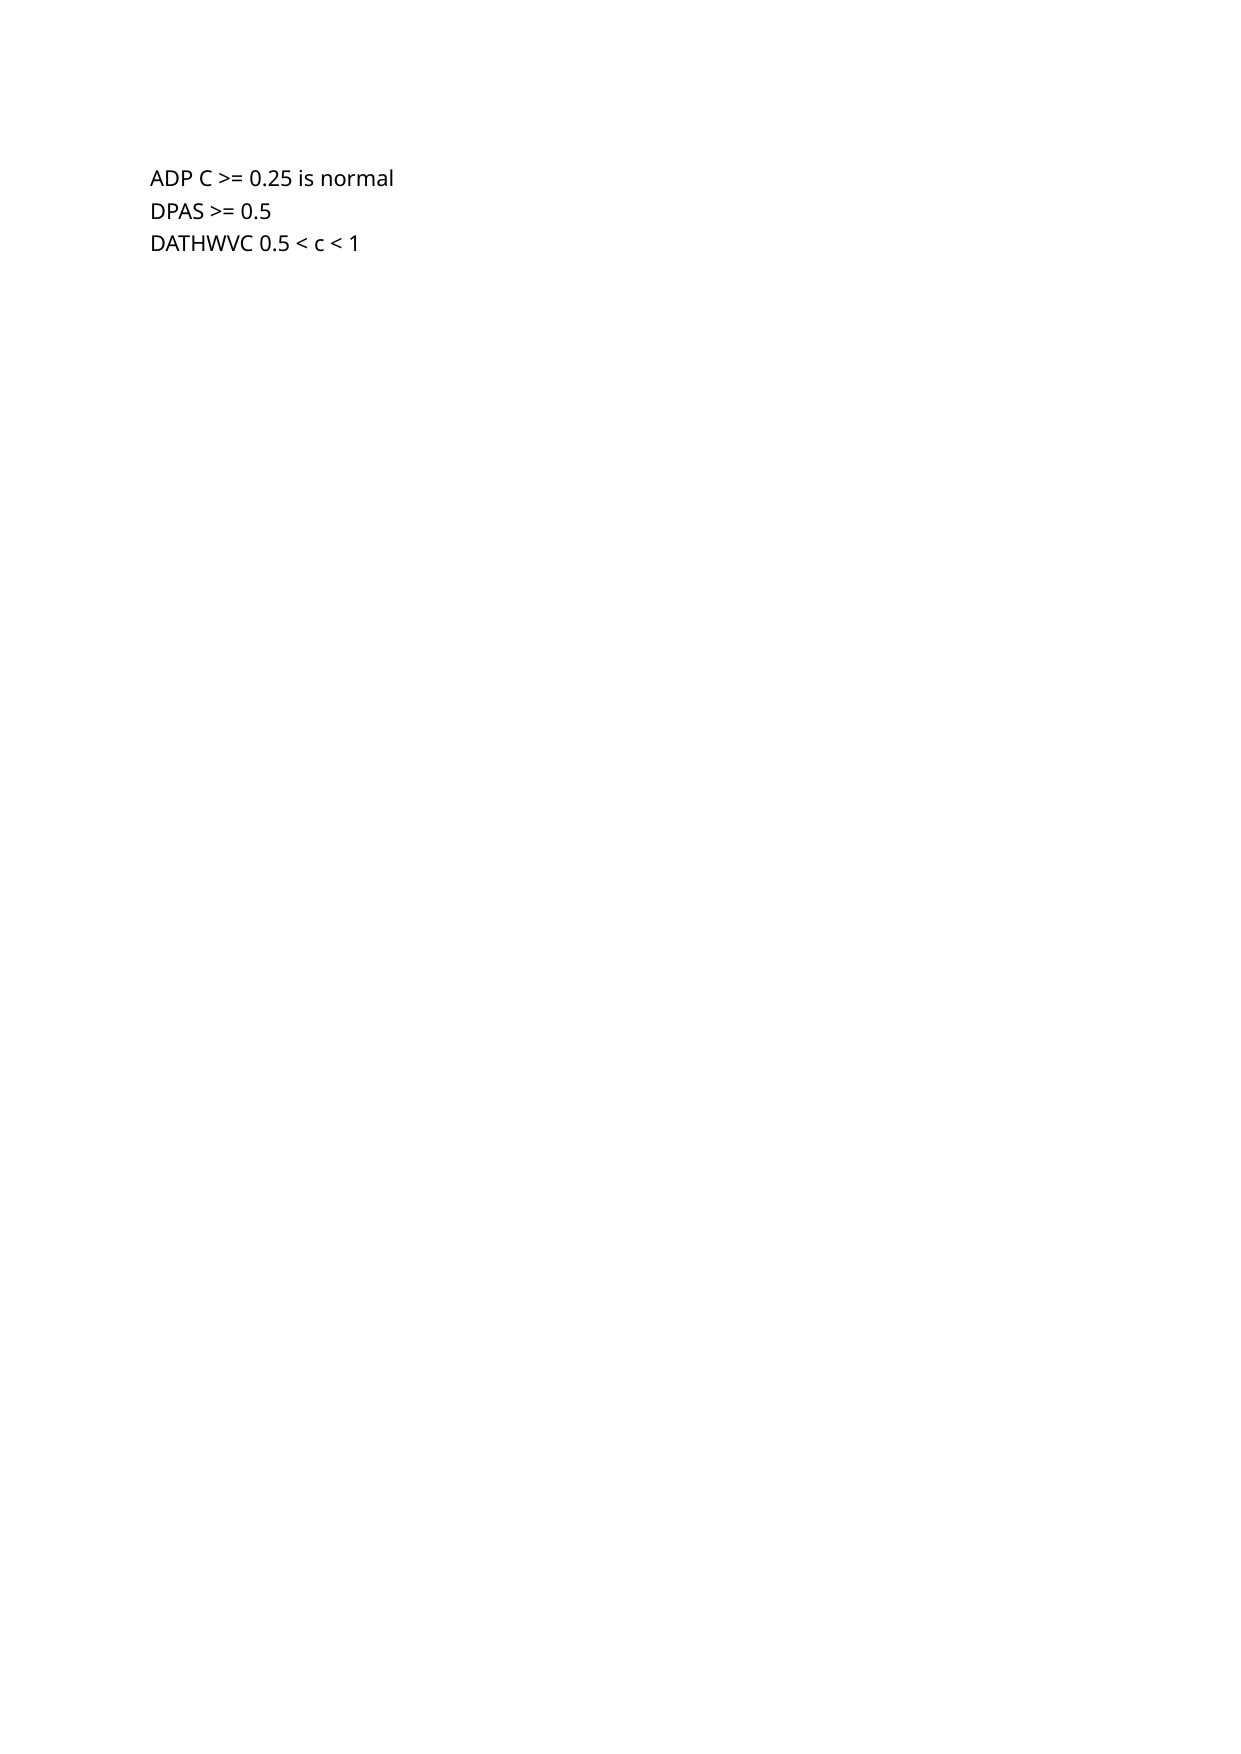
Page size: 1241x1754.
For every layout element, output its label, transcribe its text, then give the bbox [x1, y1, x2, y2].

text DPAS >= 0.5 [150, 194, 1090, 227]
text ADP C >= 0.25 is normal [150, 162, 1090, 194]
text DATHWVC 0.5 < c < 1 [150, 227, 1090, 259]
